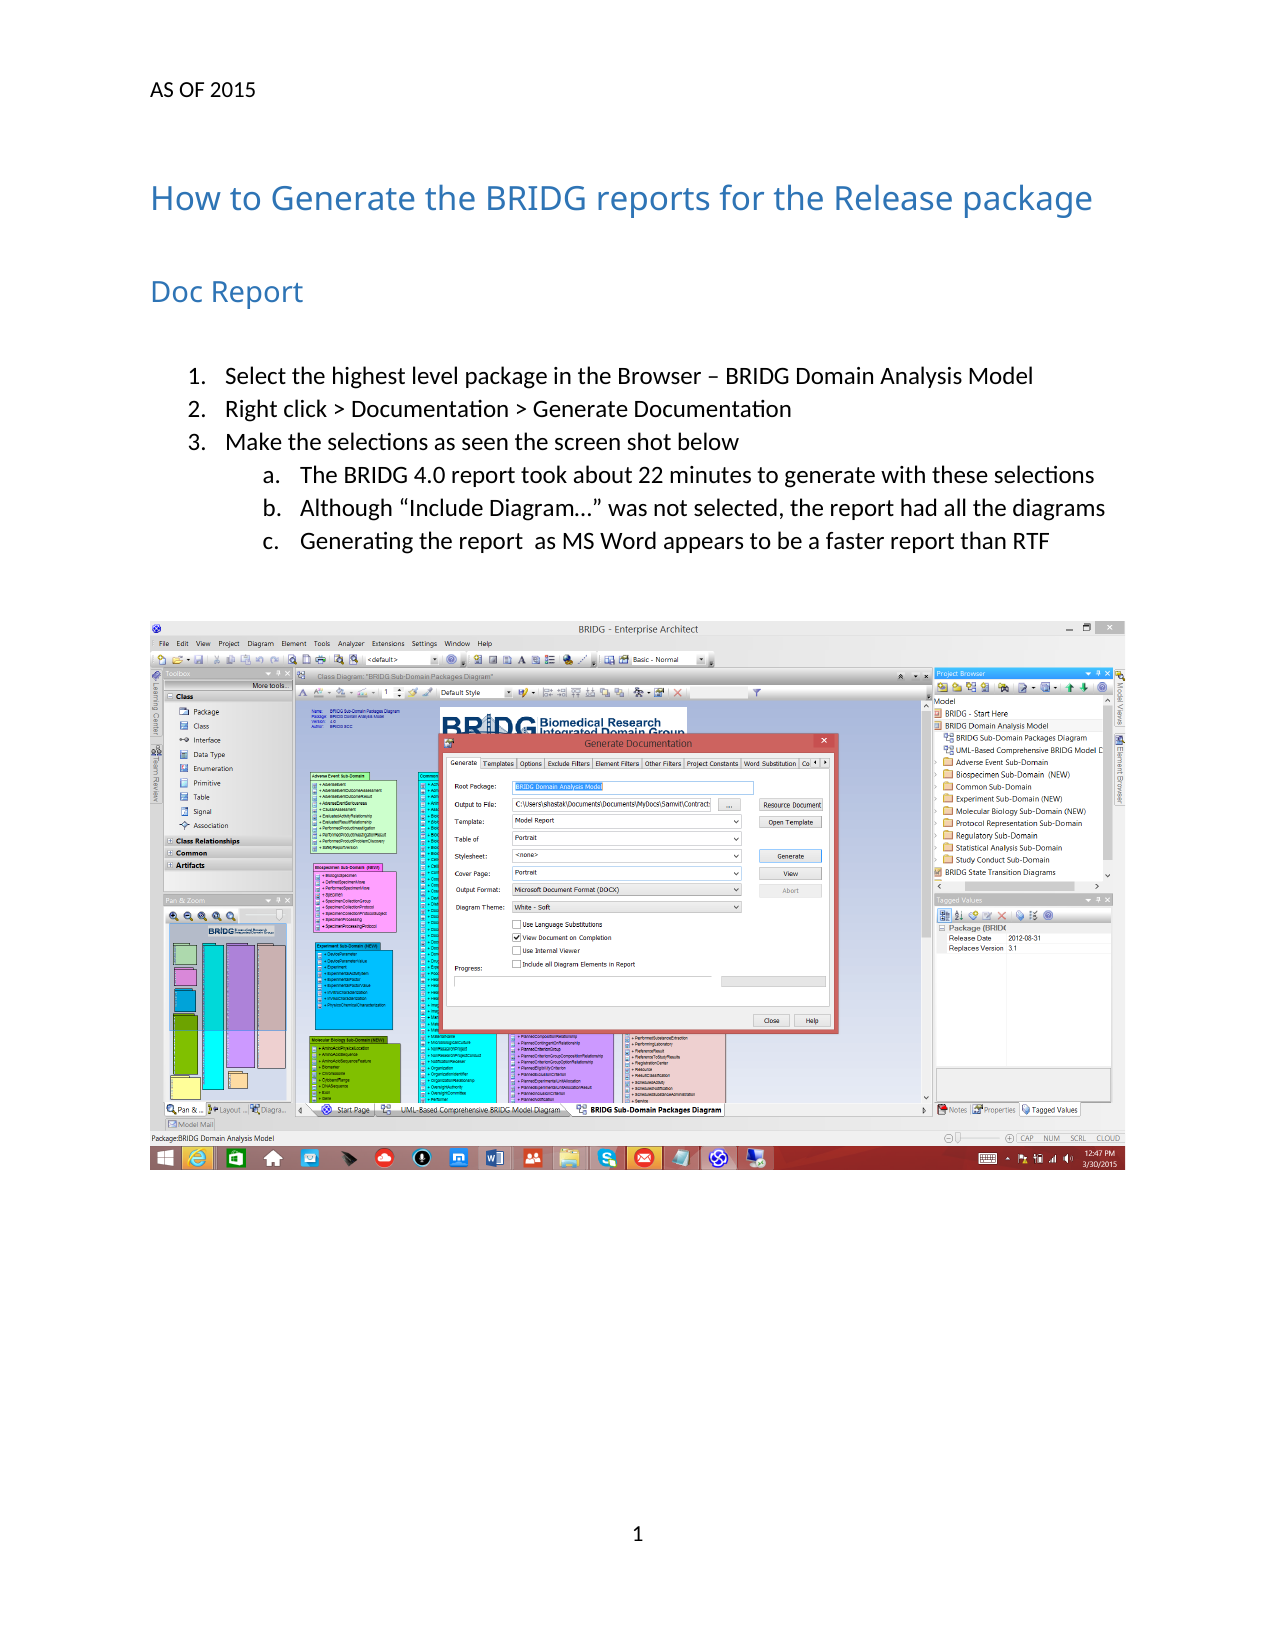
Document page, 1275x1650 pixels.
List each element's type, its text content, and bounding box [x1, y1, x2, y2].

list Make the selections as seen the screen shot below [187, 426, 1125, 457]
picture [150, 621, 1125, 1170]
subtitle How to Generate the BRIDG reports for the Release package [150, 175, 1125, 220]
list Although “Include Diagram…” was not selected, the report had all the diagrams [262, 492, 1125, 523]
subtitle Doc Report [150, 271, 1125, 311]
list Select the highest level package in the Browser – BRIDG Domain Analysis Model [187, 361, 1125, 391]
list The BRIDG 4.0 report took about 22 minutes to generate with these selections [262, 459, 1125, 490]
list Right click > Documentation > Generate Documentation [187, 393, 1125, 424]
list Generating the report as MS Word appears to be a faster report than RTF [262, 525, 1125, 556]
